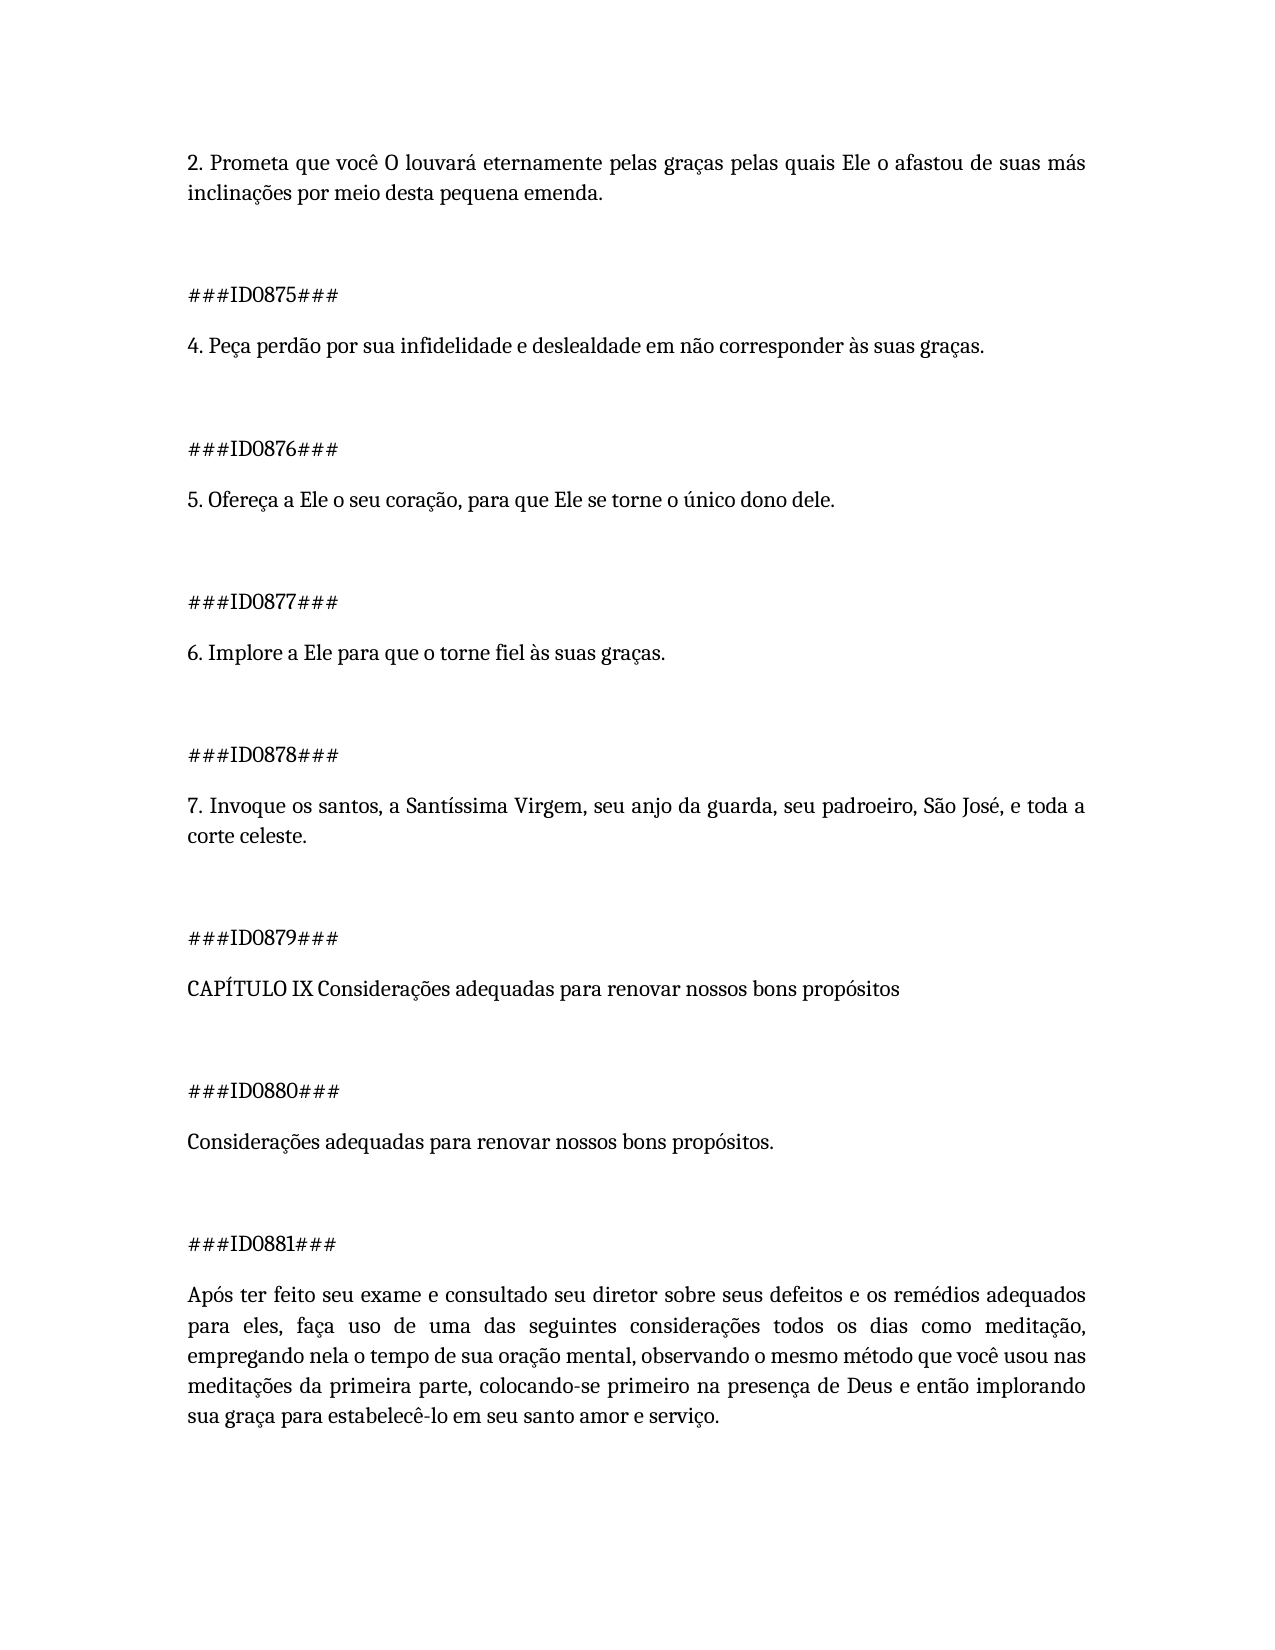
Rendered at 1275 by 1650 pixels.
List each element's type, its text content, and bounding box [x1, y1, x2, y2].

text ###ID0876### [187, 435, 1087, 462]
text 6. Implore a Ele para que o torne fiel às suas graças. [187, 639, 1087, 666]
text Considerações adequadas para renovar nossos bons propósitos. [187, 1129, 1087, 1156]
text 5. Ofereça a Ele o seu coração, para que Ele se torne o único dono dele. [187, 486, 1087, 513]
text 2. Prometa que você O louvará eternamente pelas graças pelas quais Ele o afastou de suas más inclinações por meio desta pequena emenda. [187, 150, 1087, 207]
text 4. Peça perdão por sua infidelidade e deslealdade em não corresponder às suas graças. [187, 333, 1087, 360]
text ###ID0880### [187, 1078, 1087, 1104]
text ###ID0877### [187, 588, 1087, 615]
text ###ID0879### [187, 925, 1087, 951]
text 7. Invoque os santos, a Santíssima Virgem, seu anjo da guarda, seu padroeiro, São José, e toda a corte celeste. [187, 793, 1087, 849]
text ###ID0878### [187, 742, 1087, 768]
text Após ter feito seu exame e consultado seu diretor sobre seus defeitos e os remédios adequados para eles, faça uso de uma das seguintes considerações todos os dias como meditação, empregando nela o tempo de sua oração mental, observando o mesmo método que você usou nas meditações da primeira parte, colocando-se primeiro na presença de Deus e então implorando sua graça para estabelecê-lo em seu santo amor e serviço. [187, 1282, 1087, 1429]
text ###ID0881### [187, 1231, 1087, 1258]
text ###ID0875### [187, 282, 1087, 309]
text CAPÍTULO IX Considerações adequadas para renovar nossos bons propósitos [187, 976, 1087, 1002]
